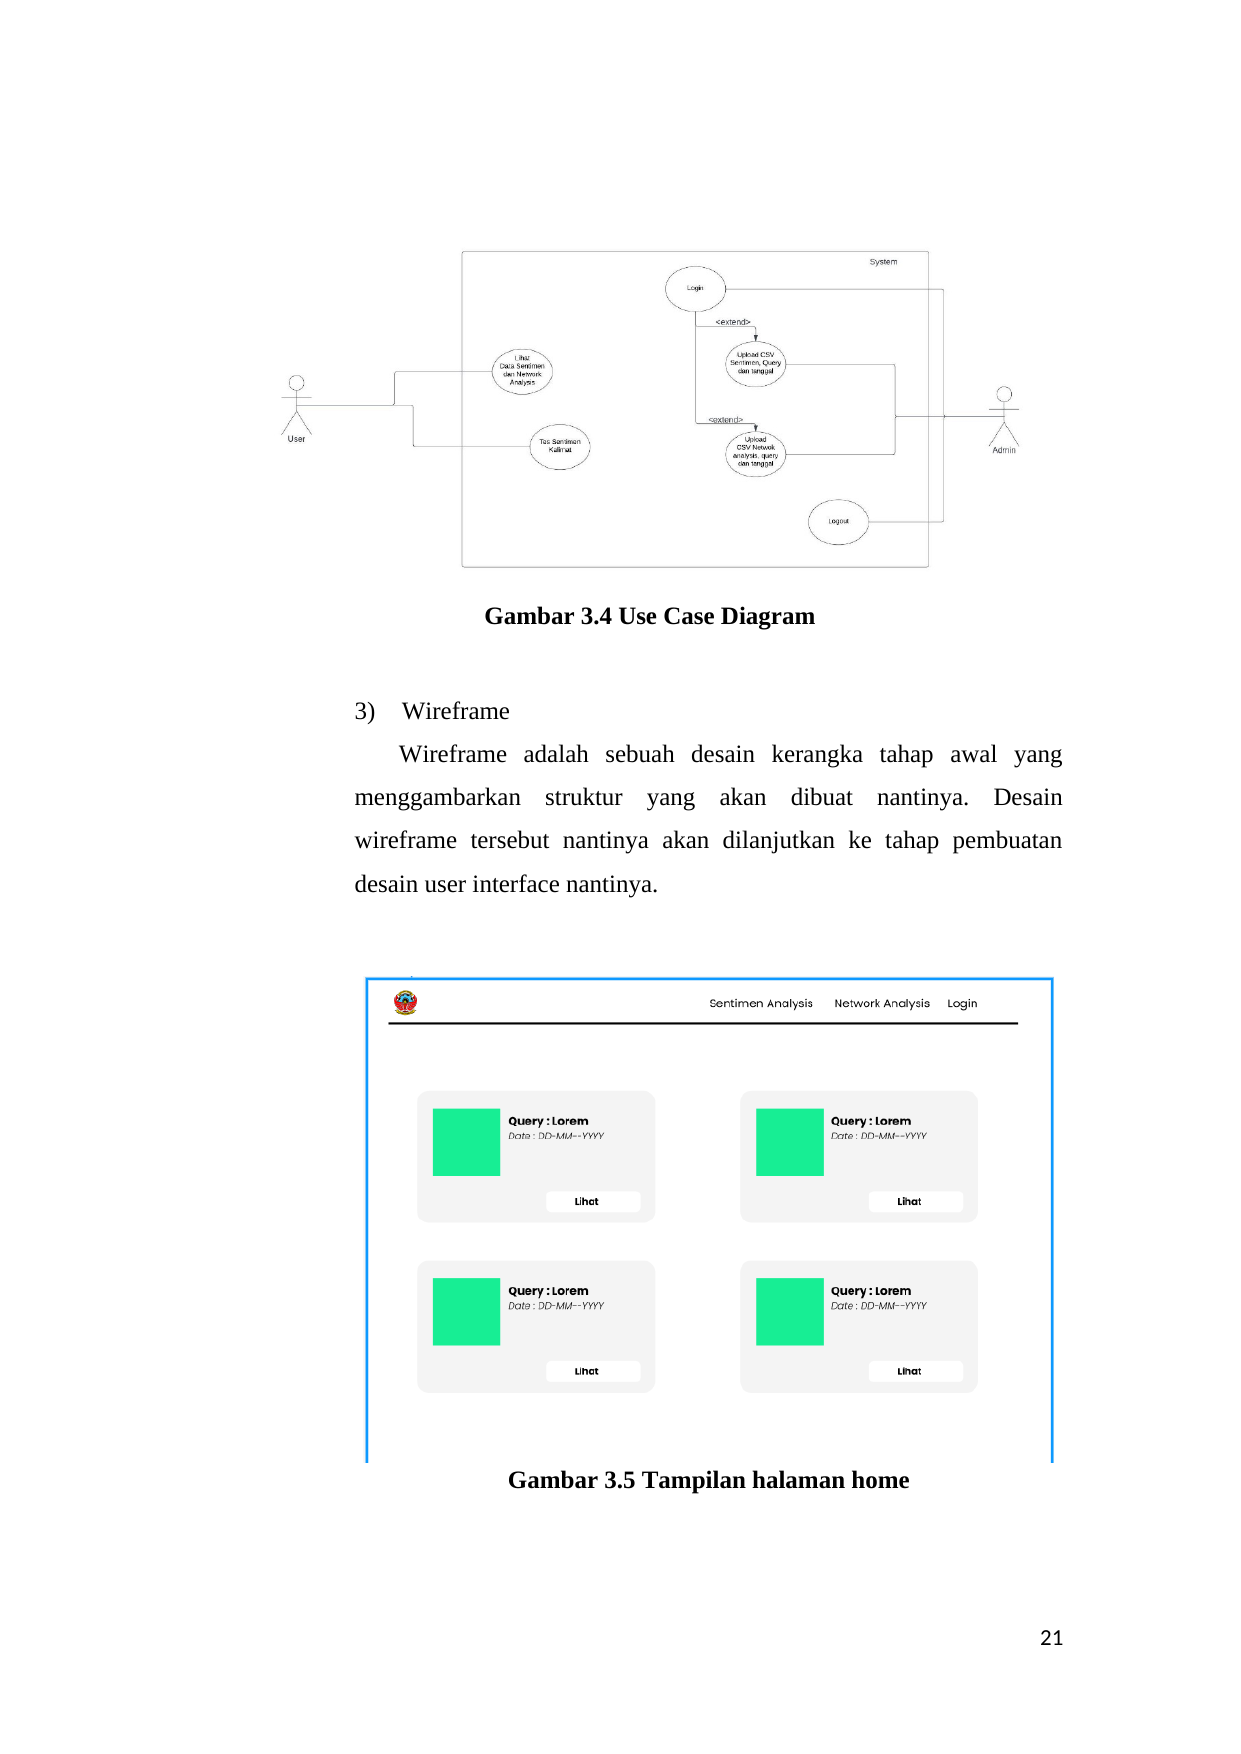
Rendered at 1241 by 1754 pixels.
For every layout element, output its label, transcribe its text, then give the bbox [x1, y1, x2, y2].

text Wireframe adalah sebuah desain kerangka tahap awal yang menggambarkan struktur yang akan dibuat nantinya. Desain wireframe tersebut nantinya akan dilanjutkan ke tahap pembuatan desain user interface nantinya. [354, 739, 1063, 897]
list Gambar 3.5 Tampilan halaman home [354, 1465, 1063, 1493]
picture [363, 976, 1055, 1463]
picture [236, 236, 1063, 582]
subtitle Wireframe [311, 696, 1063, 725]
text Gambar 3.4 Use Case Diagram [236, 601, 1063, 629]
